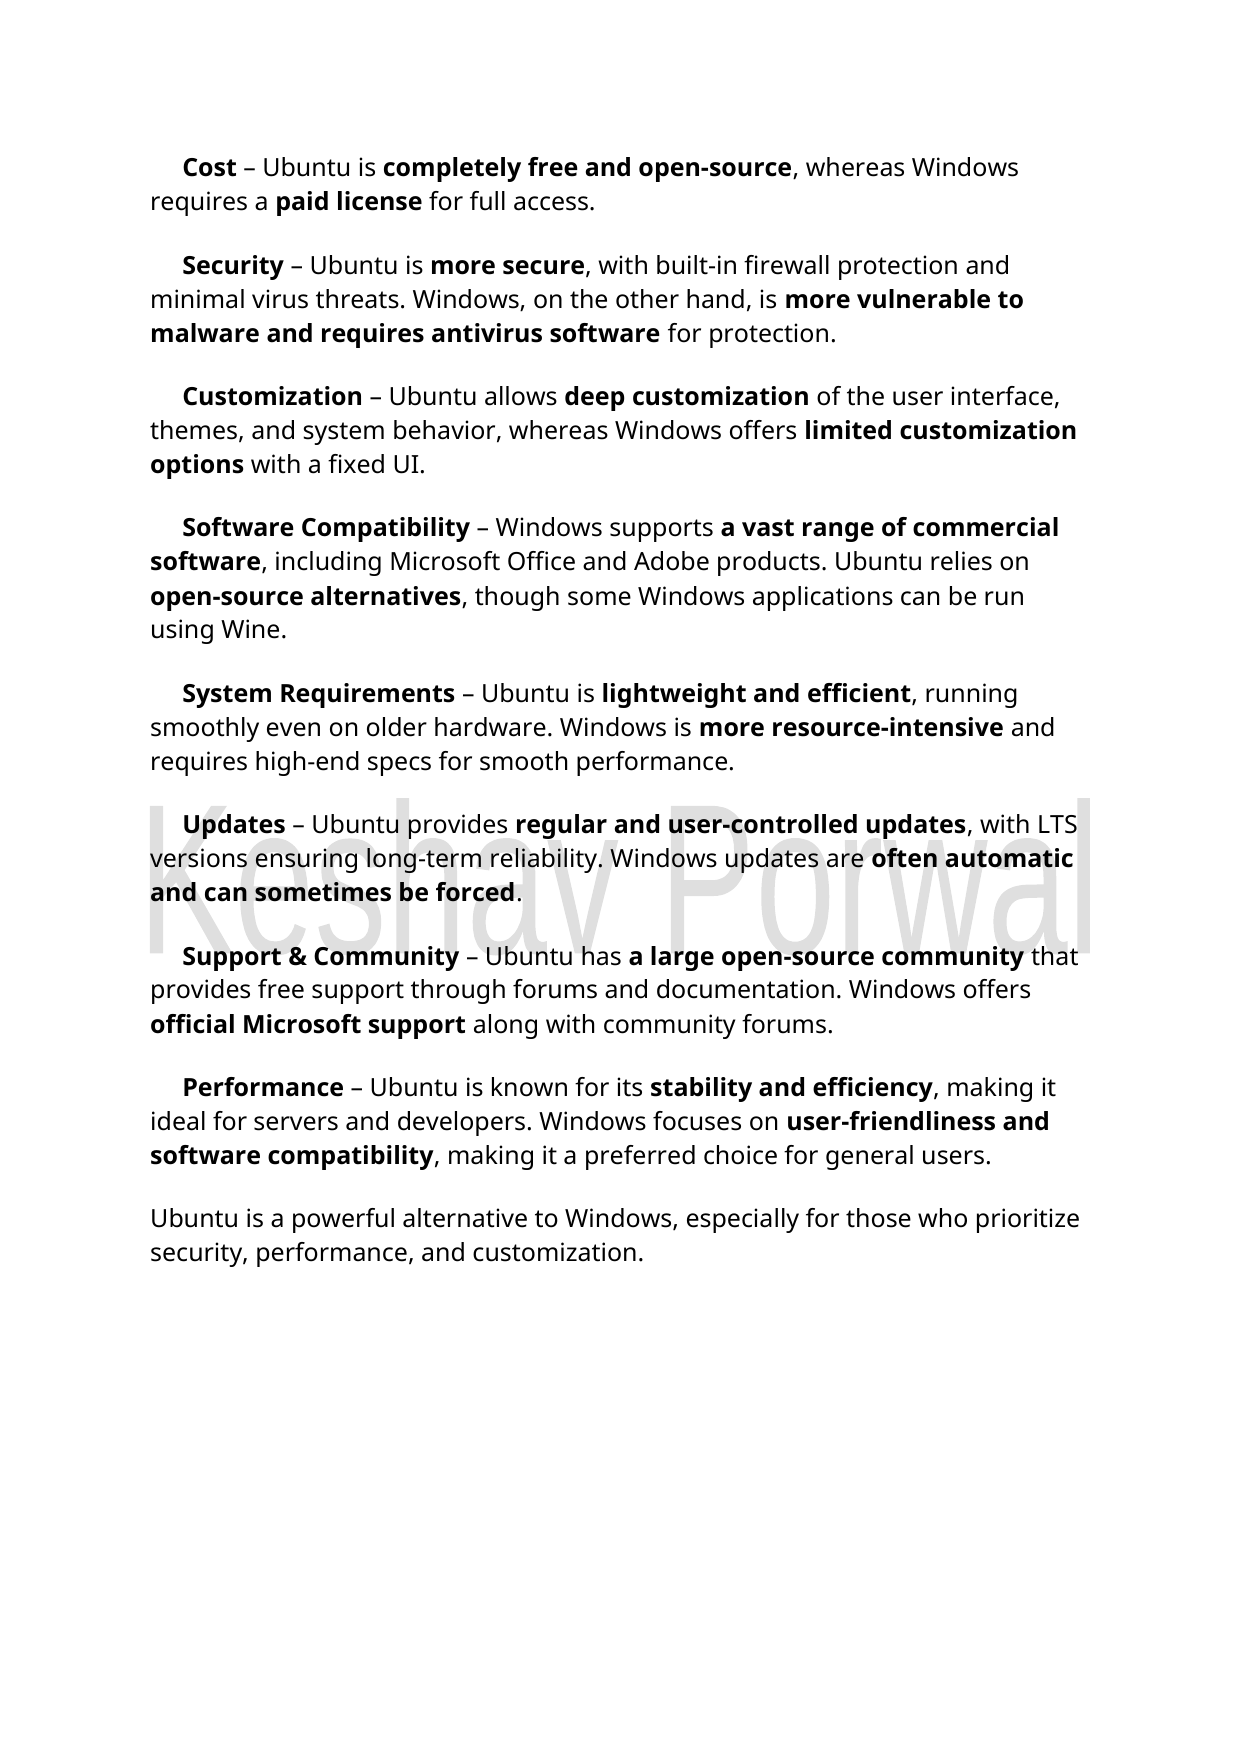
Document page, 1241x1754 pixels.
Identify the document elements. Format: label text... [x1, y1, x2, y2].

text  Performance – Ubuntu is known for its stability and efficiency, making it ideal for servers and developers. Windows focuses on user-friendliness and software compatibility, making it a preferred choice for general users. [150, 1069, 1090, 1172]
text  Cost – Ubuntu is completely free and open-source, whereas Windows requires a paid license for full access. [150, 150, 1090, 218]
text  Security – Ubuntu is more secure, with built-in firewall protection and minimal virus threats. Windows, on the other hand, is more vulnerable to malware and requires antivirus software for protection. [150, 247, 1090, 349]
text  Updates – Ubuntu provides regular and user-controlled updates, with LTS versions ensuring long-term reliability. Windows updates are often automatic and can sometimes be forced. [150, 807, 1090, 909]
text  Customization – Ubuntu allows deep customization of the user interface, themes, and system behavior, whereas Windows offers limited customization options with a fixed UI. [150, 379, 1090, 481]
text  Support & Community – Ubuntu has a large open-source community that provides free support through forums and documentation. Windows offers official Microsoft support along with community forums. [150, 938, 1090, 1040]
text  System Requirements – Ubuntu is lightweight and efficient, running smoothly even on older hardware. Windows is more resource-intensive and requires high-end specs for smooth performance. [150, 675, 1090, 778]
text Ubuntu is a powerful alternative to Windows, especially for those who prioritize security, performance, and customization. [150, 1201, 1090, 1269]
text  Software Compatibility – Windows supports a vast range of commercial software, including Microsoft Office and Adobe products. Ubuntu relies on open-source alternatives, though some Windows applications can be run using Wine. [150, 510, 1090, 646]
